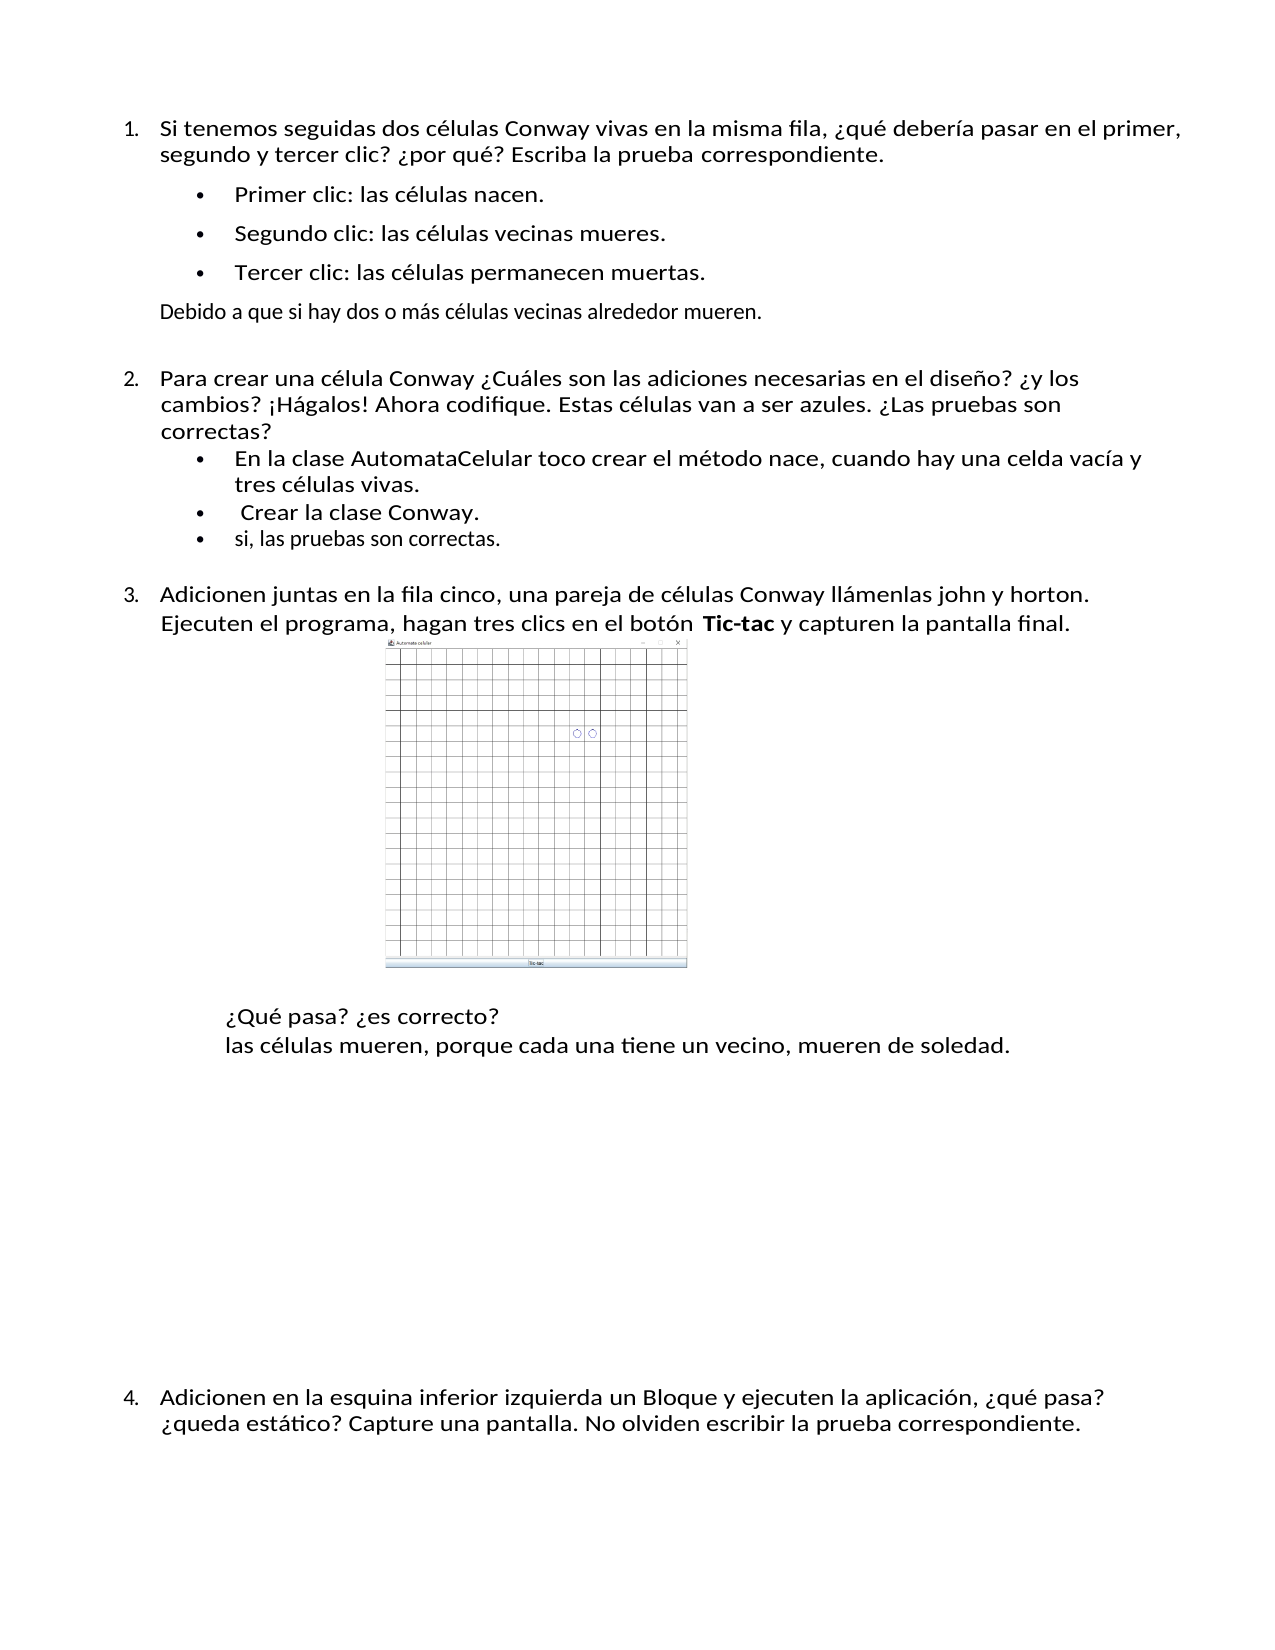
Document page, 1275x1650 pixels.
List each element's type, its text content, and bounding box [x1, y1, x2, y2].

list Tercer clic: las células permanecen muertas. [197, 259, 1186, 286]
list Crear la clase Conway. [197, 499, 1174, 525]
list Para crear una célula Conway ¿Cuáles son las adiciones necesarias en el diseño? ¿y los cambios? ¡Hágalos! Ahora codifique. Estas células van a ser azules. ¿Las pruebas son correctas? [123, 365, 1174, 445]
picture [385, 639, 688, 968]
list En la clase AutomataCelular toco crear el método nace, cuando hay una celda vacía y tres células vivas. [197, 445, 1174, 498]
list si, las pruebas son correctas. [197, 525, 1174, 552]
list Si tenemos seguidas dos células Conway vivas en la misma fila, ¿qué debería pasar en el primer, segundo y tercer clic? ¿por qué? Escriba la prueba correspondiente. [123, 115, 1186, 169]
list las células mueren, porque cada una tiene un vecino, mueren de soledad. [161, 1031, 1171, 1059]
list ¿Qué pasa? ¿es correcto? [161, 1002, 1171, 1030]
list Segundo clic: las células vecinas mueres. [197, 220, 1186, 247]
text Debido a que si hay dos o más células vecinas alrededor mueren. [75, 298, 1186, 324]
list Primer clic: las células nacen. [197, 181, 1186, 208]
list Adicionen en la esquina inferior izquierda un Bloque y ejecuten la aplicación, ¿qué pasa? ¿queda estático? Capture una pantalla. No olviden escribir la prueba correspondiente. [123, 1384, 1187, 1437]
list Adicionen juntas en la fila cinco, una pareja de células Conway llámenlas john y horton. Ejecuten el programa, hagan tres clics en el botón Tic-tac y capturen la pantalla final. [123, 580, 1171, 638]
